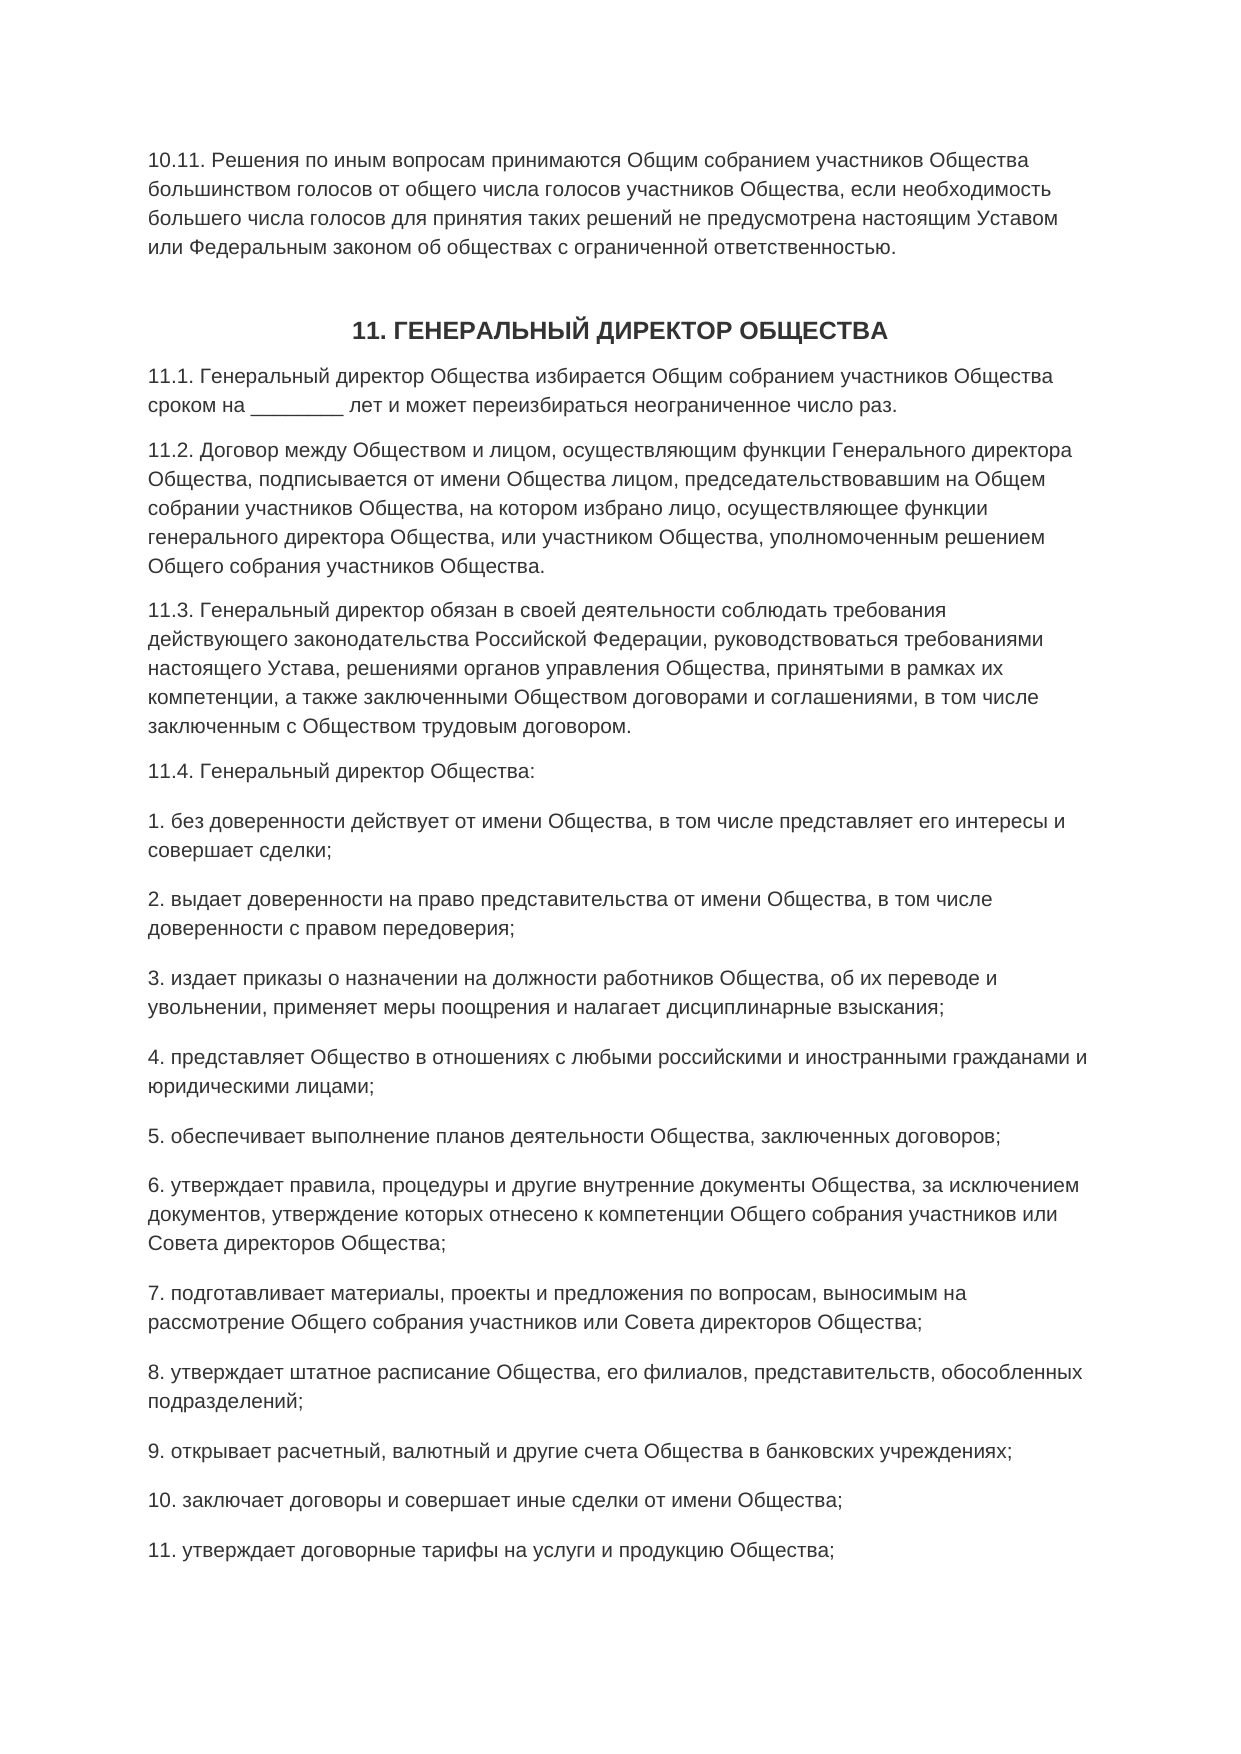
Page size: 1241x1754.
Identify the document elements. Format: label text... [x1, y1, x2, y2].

text 11.2. Договор между Обществом и лицом, осуществляющим функции Генерального директора Общества, подписывается от имени Общества лицом, председательствовавшим на Общем собрании участников Общества, на котором избрано лицо, осуществляющее функции генерального директора Общества, или участником Общества, уполномоченным решением Общего собрания участников Общества. [148, 438, 1092, 578]
text 2. выдает доверенности на право представительства от имени Общества, в том числе доверенности с правом передоверия; [148, 887, 1092, 940]
text 4. представляет Общество в отношениях с любыми российскими и иностранными гражданами и юридическими лицами; [148, 1045, 1092, 1098]
text 3. издает приказы о назначении на должности работников Общества, об их переводе и увольнении, применяет меры поощрения и налагает дисциплинарные взыскания; [148, 966, 1092, 1019]
text 6. утверждает правила, процедуры и другие внутренние документы Общества, за исключением документов, утверждение которых отнесено к компетенции Общего собрания участников или Совета директоров Общества; [148, 1173, 1092, 1255]
text 11.1. Генеральный директор Общества избирается Общим собранием участников Общества сроком на ________ лет и может переизбираться неограниченное число раз. [148, 364, 1092, 417]
text 10.11. Решения по иным вопросам принимаются Общим собранием участников Общества большинством голосов от общего числа голосов участников Общества, если необходимость большего числа голосов для принятия таких решений не предусмотрена настоящим Уставом или Федеральным законом об обществах с ограниченной ответственностью. [148, 148, 1092, 258]
text 1. без доверенности действует от имени Общества, в том числе представляет его интересы и совершает сделки; [148, 808, 1092, 861]
text 5. обеспечивает выполнение планов деятельности Общества, заключенных договоров; [148, 1123, 1092, 1147]
text 7. подготавливает материалы, проекты и предложения по вопросам, выносимым на рассмотрение Общего собрания участников или Совета директоров Общества; [148, 1281, 1092, 1334]
text 10. заключает договоры и совершает иные сделки от имени Общества; [148, 1488, 1092, 1512]
text 9. открывает расчетный, валютный и другие счета Общества в банковских учреждениях; [148, 1438, 1092, 1462]
text 11.4. Генеральный директор Общества: [148, 759, 1092, 783]
text 11. ГЕНЕРАЛЬНЫЙ ДИРЕКТОР ОБЩЕСТВА [148, 316, 1092, 344]
text 11. утверждает договорные тарифы на услуги и продукцию Общества; [148, 1538, 1092, 1562]
text 8. утверждает штатное расписание Общества, его филиалов, представительств, обособленных подразделений; [148, 1360, 1092, 1413]
text 11.3. Генеральный директор обязан в своей деятельности соблюдать требования действующего законодательства Российской Федерации, руководствоваться требованиями настоящего Устава, решениями органов управления Общества, принятыми в рамках их компетенции, а также заключенными Обществом договорами и соглашениями, в том числе заключенным с Обществом трудовым договором. [148, 598, 1092, 738]
